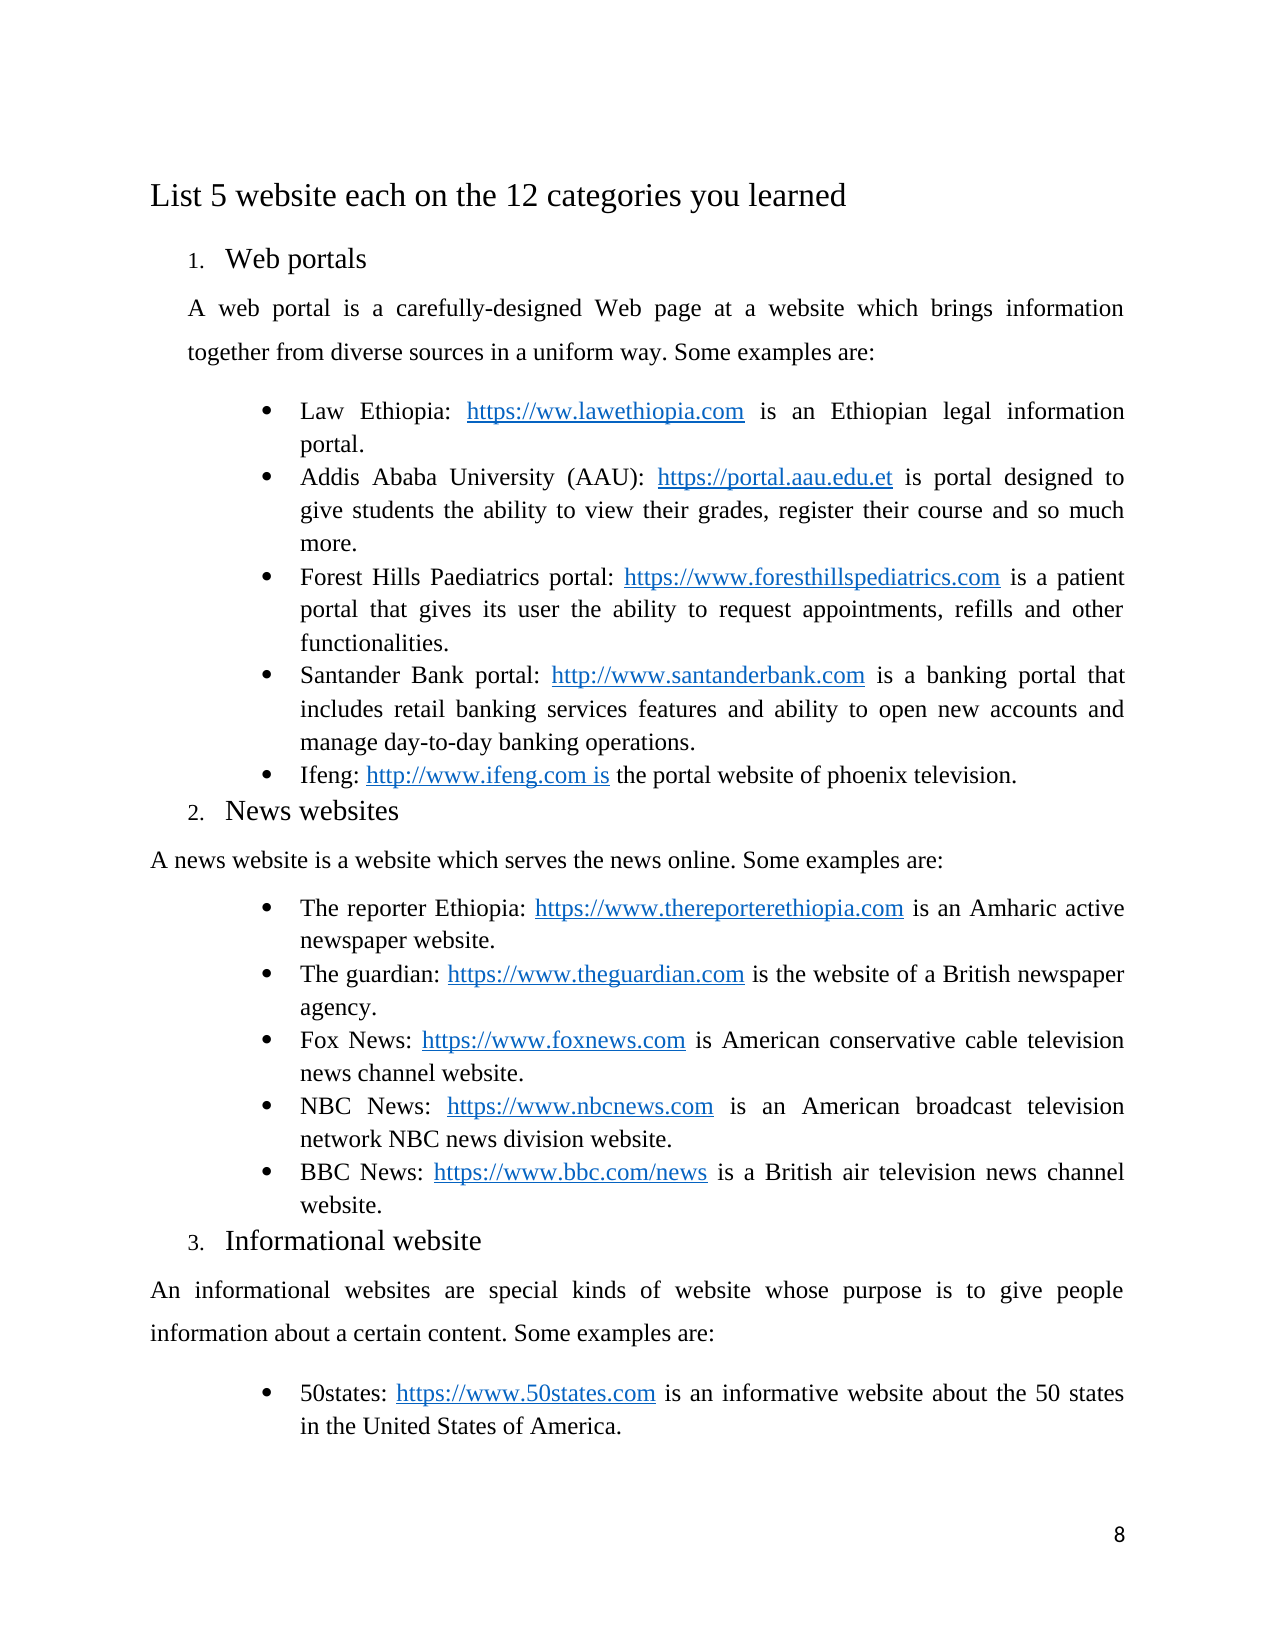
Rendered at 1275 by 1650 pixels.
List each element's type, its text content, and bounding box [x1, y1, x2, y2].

list BBC News: https://www.bbc.com/news is a British air television news channel website. [262, 1157, 1125, 1218]
list Addis Ababa University (AAU): https://portal.aau.edu.et is portal designed to give students the ability to view their grades, register their course and so much more. [262, 462, 1125, 557]
subtitle List 5 website each on the 12 categories you learned [150, 175, 1125, 213]
list The guardian: https://www.theguardian.com is the website of a British newspaper agency. [262, 959, 1125, 1020]
list Forest Hills Paediatrics portal: https://www.foresthillspediatrics.com is a patient portal that gives its user the ability to request appointments, refills and other functionalities. [262, 562, 1125, 656]
text An informational websites are special kinds of website whose purpose is to give people information about a certain content. Some examples are: [150, 1275, 1125, 1347]
list News websites [187, 793, 1125, 826]
list Ifeng: http://www.ifeng.com is the portal website of phoenix television. [262, 760, 1125, 788]
list The reporter Ethiopia: https://www.thereporterethiopia.com is an Amharic active newspaper website. [262, 893, 1125, 954]
list Web portals [187, 241, 1125, 275]
list Fox News: https://www.foxnews.com is American conservative cable television news channel website. [262, 1025, 1125, 1086]
list 50states: https://www.50states.com is an informative website about the 50 states in the United States of America. [262, 1378, 1125, 1440]
text A news website is a website which serves the news online. Some examples are: [150, 845, 1125, 874]
list Law Ethiopia: https://ww.lawethiopia.com is an Ethiopian legal information portal. [262, 396, 1125, 458]
list Santander Bank portal: http://www.santanderbank.com is a banking portal that includes retail banking services features and ability to open new accounts and manage day-to-day banking operations. [262, 661, 1125, 755]
list NBC News: https://www.nbcnews.com is an American broadcast television network NBC news division website. [262, 1091, 1125, 1152]
text A web portal is a carefully-designed Web page at a website which brings information together from diverse sources in a uniform way. Some examples are: [187, 293, 1125, 365]
list Informational website [187, 1223, 1125, 1256]
